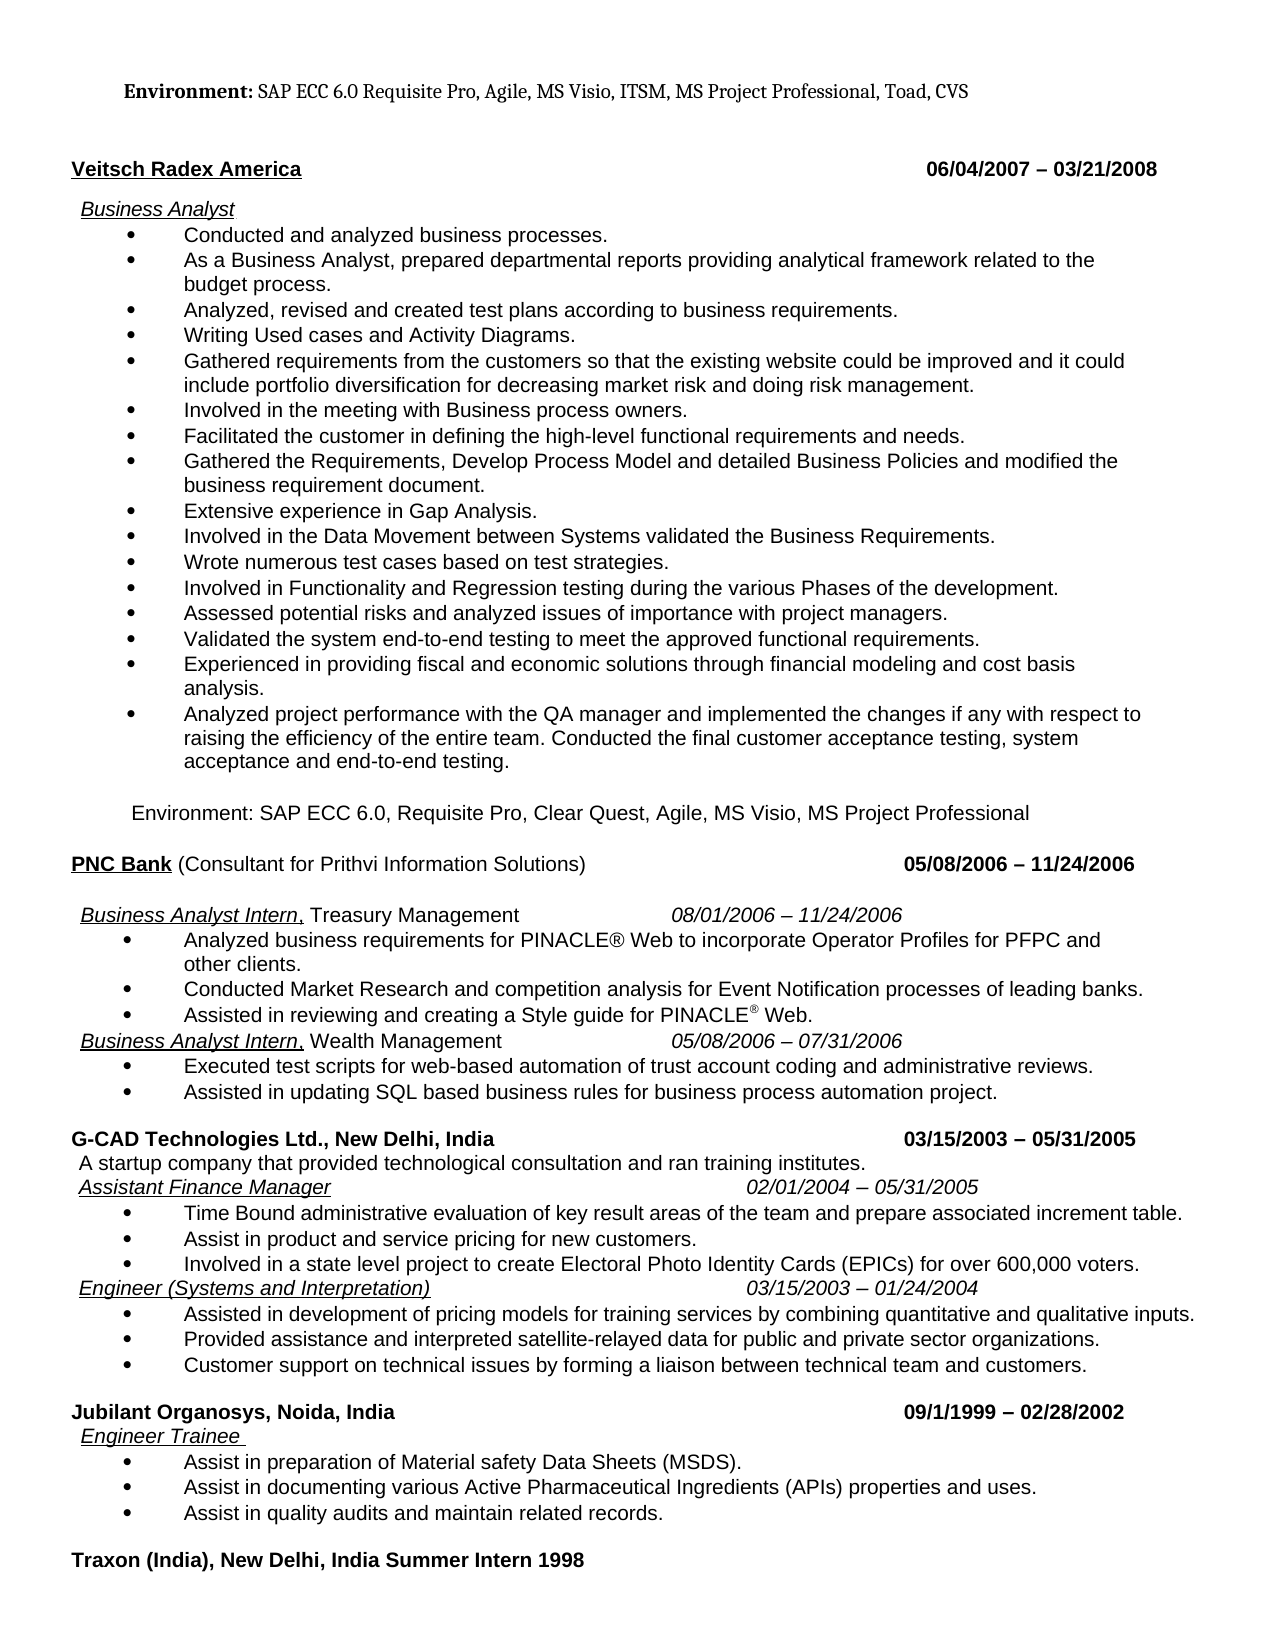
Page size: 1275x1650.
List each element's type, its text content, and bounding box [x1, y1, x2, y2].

list Conducted and analyzed business processes. [127, 223, 1152, 247]
text A startup company that provided technological consultation and ran training institutes. [78, 1152, 1205, 1176]
list Gathered requirements from the customers so that the existing website could be improved and it could include portfolio diversification for decreasing market risk and doing risk management. [127, 349, 1152, 397]
list Assisted in development of pricing models for training services by combining quantitative and qualitative inputs. [123, 1302, 1204, 1326]
list Writing Used cases and Activity Diagrams. [127, 324, 1152, 348]
list Involved in the meeting with Business process owners. [127, 399, 1152, 423]
list Time Bound administrative evaluation of key result areas of the team and prepare associated increment table. [123, 1201, 1204, 1225]
list Assisted in updating SQL based business rules for business process automation project. [123, 1080, 1204, 1104]
text Business Analyst [80, 198, 1204, 222]
list Facilitated the customer in defining the high-level functional requirements and needs. [127, 424, 1152, 448]
text PNC Bank (Consultant for Prithvi Information Solutions) 05/08/2006 – 11/24/2006 [71, 852, 1204, 876]
list Assist in product and service pricing for new customers. [123, 1227, 1204, 1251]
list Involved in the Data Movement between Systems validated the Business Requirements. [127, 525, 1152, 549]
text Jubilant Organosys, Noida, India 09/1/1999 – 02/28/2002 [71, 1400, 1204, 1424]
list Assisted in reviewing and creating a Style guide for PINACLE® Web. [101, 1001, 1205, 1027]
list Experienced in providing fiscal and economic solutions through financial modeling and cost basis analysis. [127, 652, 1152, 700]
text Business Analyst Intern, Treasury Management 08/01/2006 – 11/24/2006 [80, 903, 1204, 927]
text Engineer (Systems and Interpretation) 03/15/2003 – 01/24/2004 [78, 1276, 1205, 1300]
text Business Analyst Intern, Wealth Management 05/08/2006 – 07/31/2006 [80, 1027, 1205, 1053]
list Assist in quality audits and maintain related records. [123, 1501, 1204, 1525]
list Assessed potential risks and analyzed issues of importance with project managers. [127, 601, 1152, 625]
list As a Business Analyst, prepared departmental reports providing analytical framework related to the budget process. [127, 249, 1152, 297]
text Veitsch Radex America 06/04/2007 – 03/21/2008 [71, 157, 1204, 181]
list Assist in documenting various Active Pharmaceutical Ingredients (APIs) properties and uses. [123, 1476, 1204, 1499]
list Analyzed project performance with the QA manager and implemented the changes if any with respect to raising the efficiency of the entire team. Conducted the final customer acceptance testing, system acceptance and end-to-end testing. [127, 702, 1152, 774]
list Validated the system end-to-end testing to meet the approved functional requirements. [127, 627, 1152, 651]
list Provided assistance and interpreted satellite-relayed data for public and private sector organizations. [123, 1327, 1204, 1351]
list Gathered the Requirements, Develop Process Model and detailed Business Policies and modified the business requirement document. [127, 450, 1152, 498]
list Customer support on technical issues by forming a liaison between technical team and customers. [123, 1353, 1204, 1377]
text Traxon (India), New Delhi, India Summer Intern 1998 [71, 1548, 1204, 1572]
list Assist in preparation of Material safety Data Sheets (MSDS). [123, 1450, 1204, 1474]
list Executed test scripts for web-based automation of trust account coding and administrative reviews. [123, 1055, 1204, 1079]
list Extensive experience in Gap Analysis. [127, 499, 1152, 523]
text Environment: SAP ECC 6.0 Requisite Pro, Agile, MS Visio, ITSM, MS Project Professional, Toad, CVS [123, 80, 1152, 104]
text Engineer Trainee [80, 1424, 1204, 1448]
text Assistant Finance Manager 02/01/2004 – 05/31/2005 [78, 1176, 1205, 1199]
text Environment: SAP ECC 6.0, Requisite Pro, Clear Quest, Agile, MS Visio, MS Project Professional [71, 801, 1204, 825]
list Wrote numerous test cases based on test strategies. [127, 550, 1152, 574]
list Conducted Market Research and competition analysis for Event Notification processes of leading banks. [123, 978, 1204, 1001]
text G-CAD Technologies Ltd., New Delhi, India 03/15/2003 – 05/31/2005 [71, 1127, 1204, 1152]
list Involved in a state level project to create Electoral Photo Identity Cards (EPICs) for over 600,000 voters. [123, 1252, 1204, 1276]
list Involved in Functionality and Regression testing during the various Phases of the development. [127, 576, 1152, 600]
list Analyzed business requirements for PINACLE® Web to incorporate Operator Profiles for PFPC and other clients. [123, 928, 1152, 976]
list Analyzed, revised and created test plans according to business requirements. [127, 298, 1152, 322]
